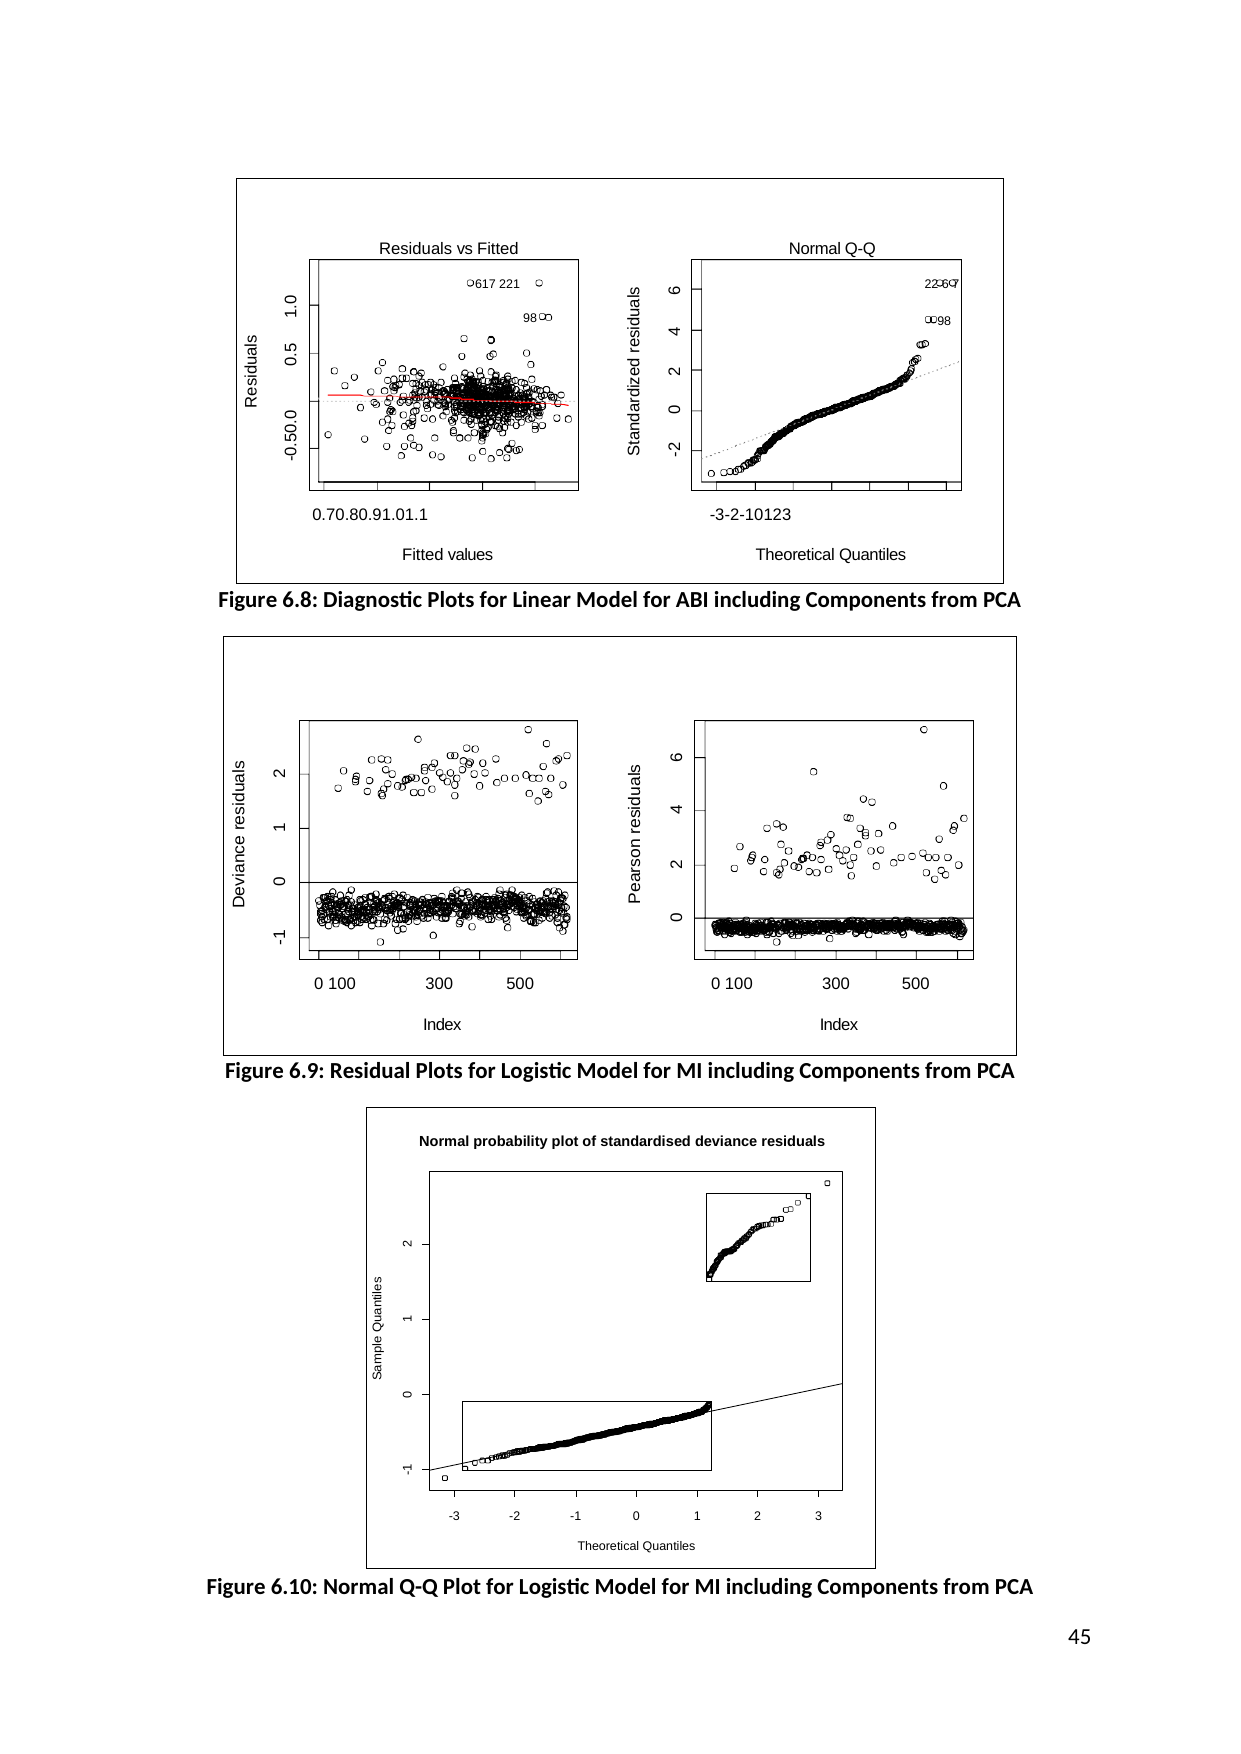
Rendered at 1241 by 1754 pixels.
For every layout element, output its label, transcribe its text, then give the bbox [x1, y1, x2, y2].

picture [695, 721, 973, 959]
picture [463, 1412, 711, 1470]
picture [692, 260, 961, 490]
text Figure 6.8: Diagnostic Plots for Linear Model for ABI including Components from PCA [204, 585, 1036, 613]
text 45 [175, 1622, 1091, 1650]
text Figure 6.10: Normal Q-Q Plot for Logistic Model for MI including Components from PCA [204, 1572, 1036, 1600]
picture [300, 721, 577, 959]
picture [463, 1402, 711, 1462]
text Figure 6.9: Residual Plots for Logistic Model for MI including Components from PCA [204, 1057, 1036, 1085]
picture [310, 260, 578, 490]
picture [707, 1194, 810, 1281]
